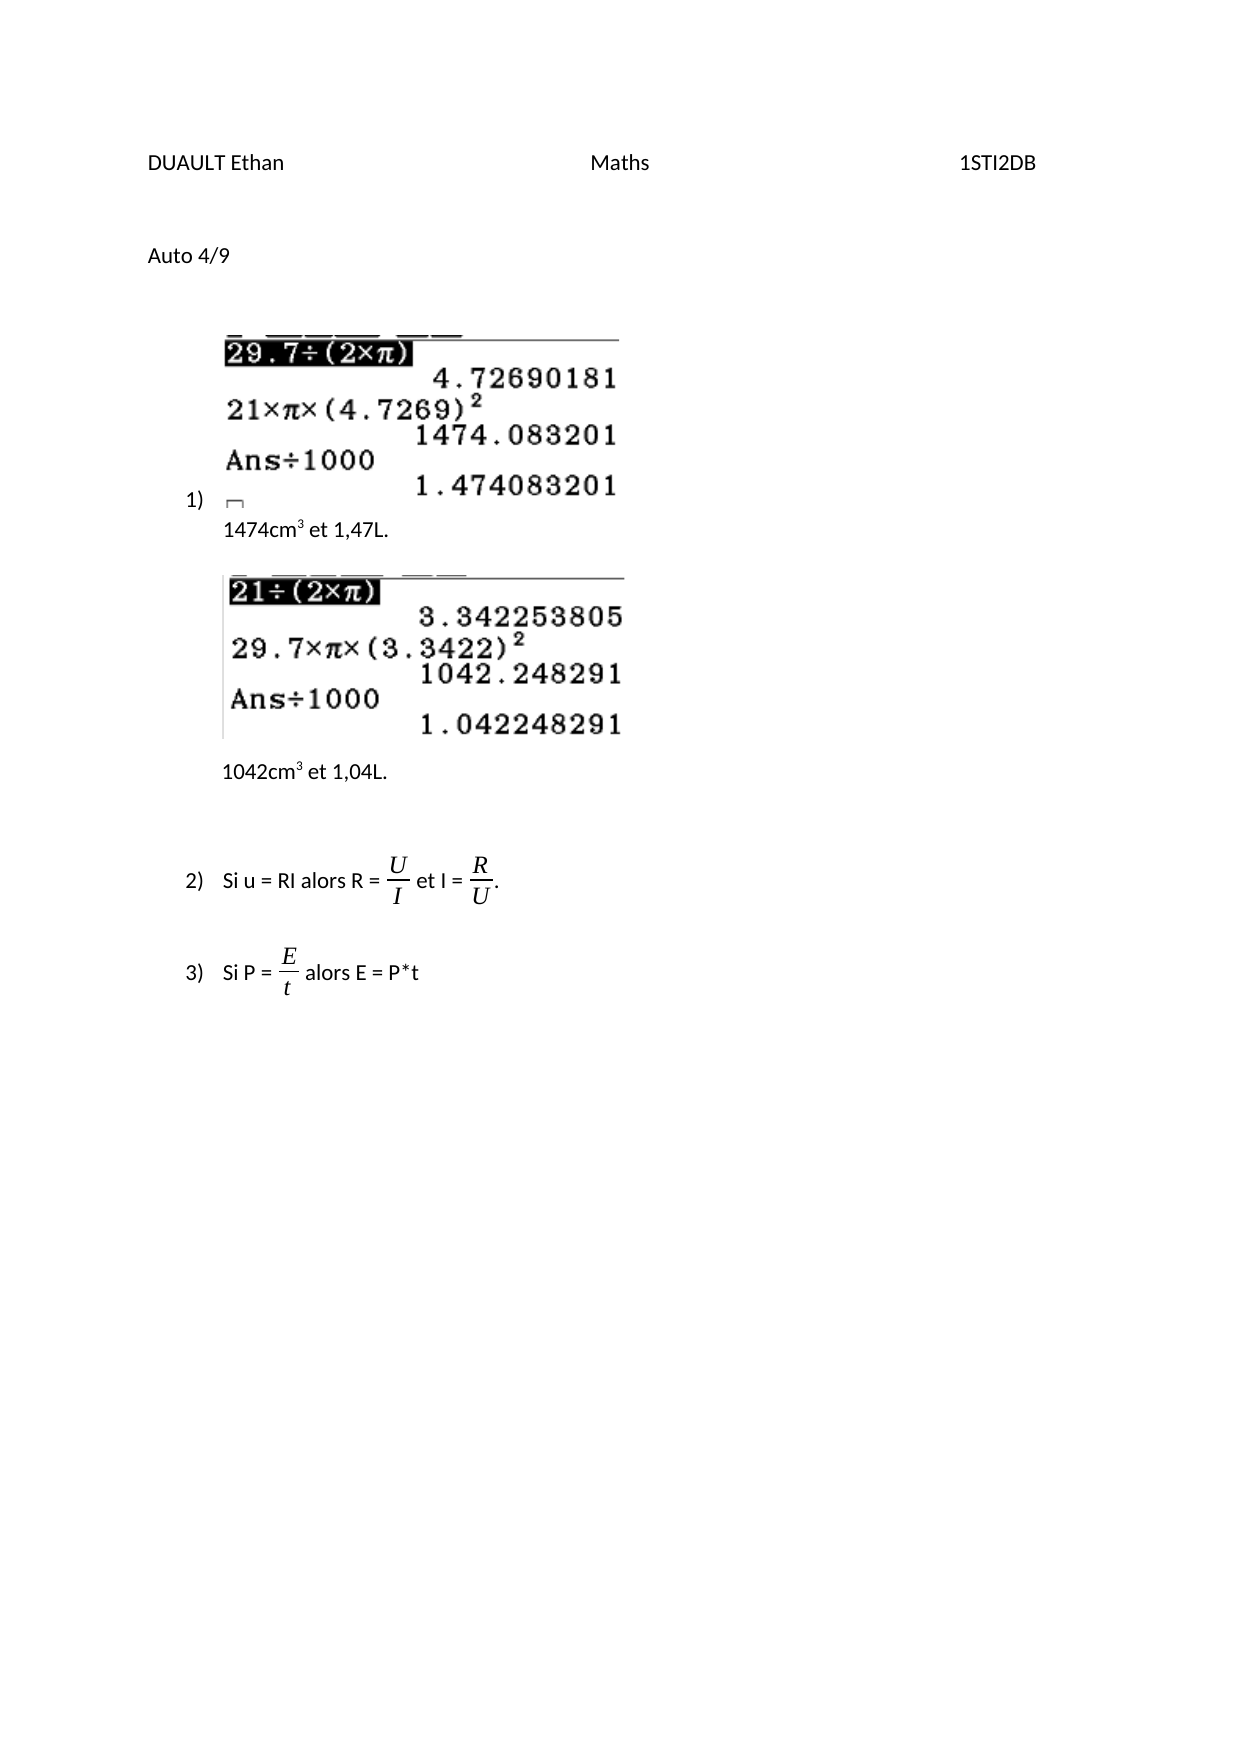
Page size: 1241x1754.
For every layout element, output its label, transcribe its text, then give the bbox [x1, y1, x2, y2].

text Auto 4/9 [148, 241, 1093, 269]
picture [222, 575, 625, 739]
list 1474cm3 et 1,47L. [223, 515, 1093, 543]
text DUAULT Ethan Maths 1STI2DB [148, 148, 1093, 176]
list Si u = RI alors R = et I = . [185, 851, 1093, 910]
list Si P = alors E = P*t [185, 943, 1093, 1002]
text 1042cm3 et 1,04L. [221, 757, 1093, 786]
picture [222, 335, 620, 508]
